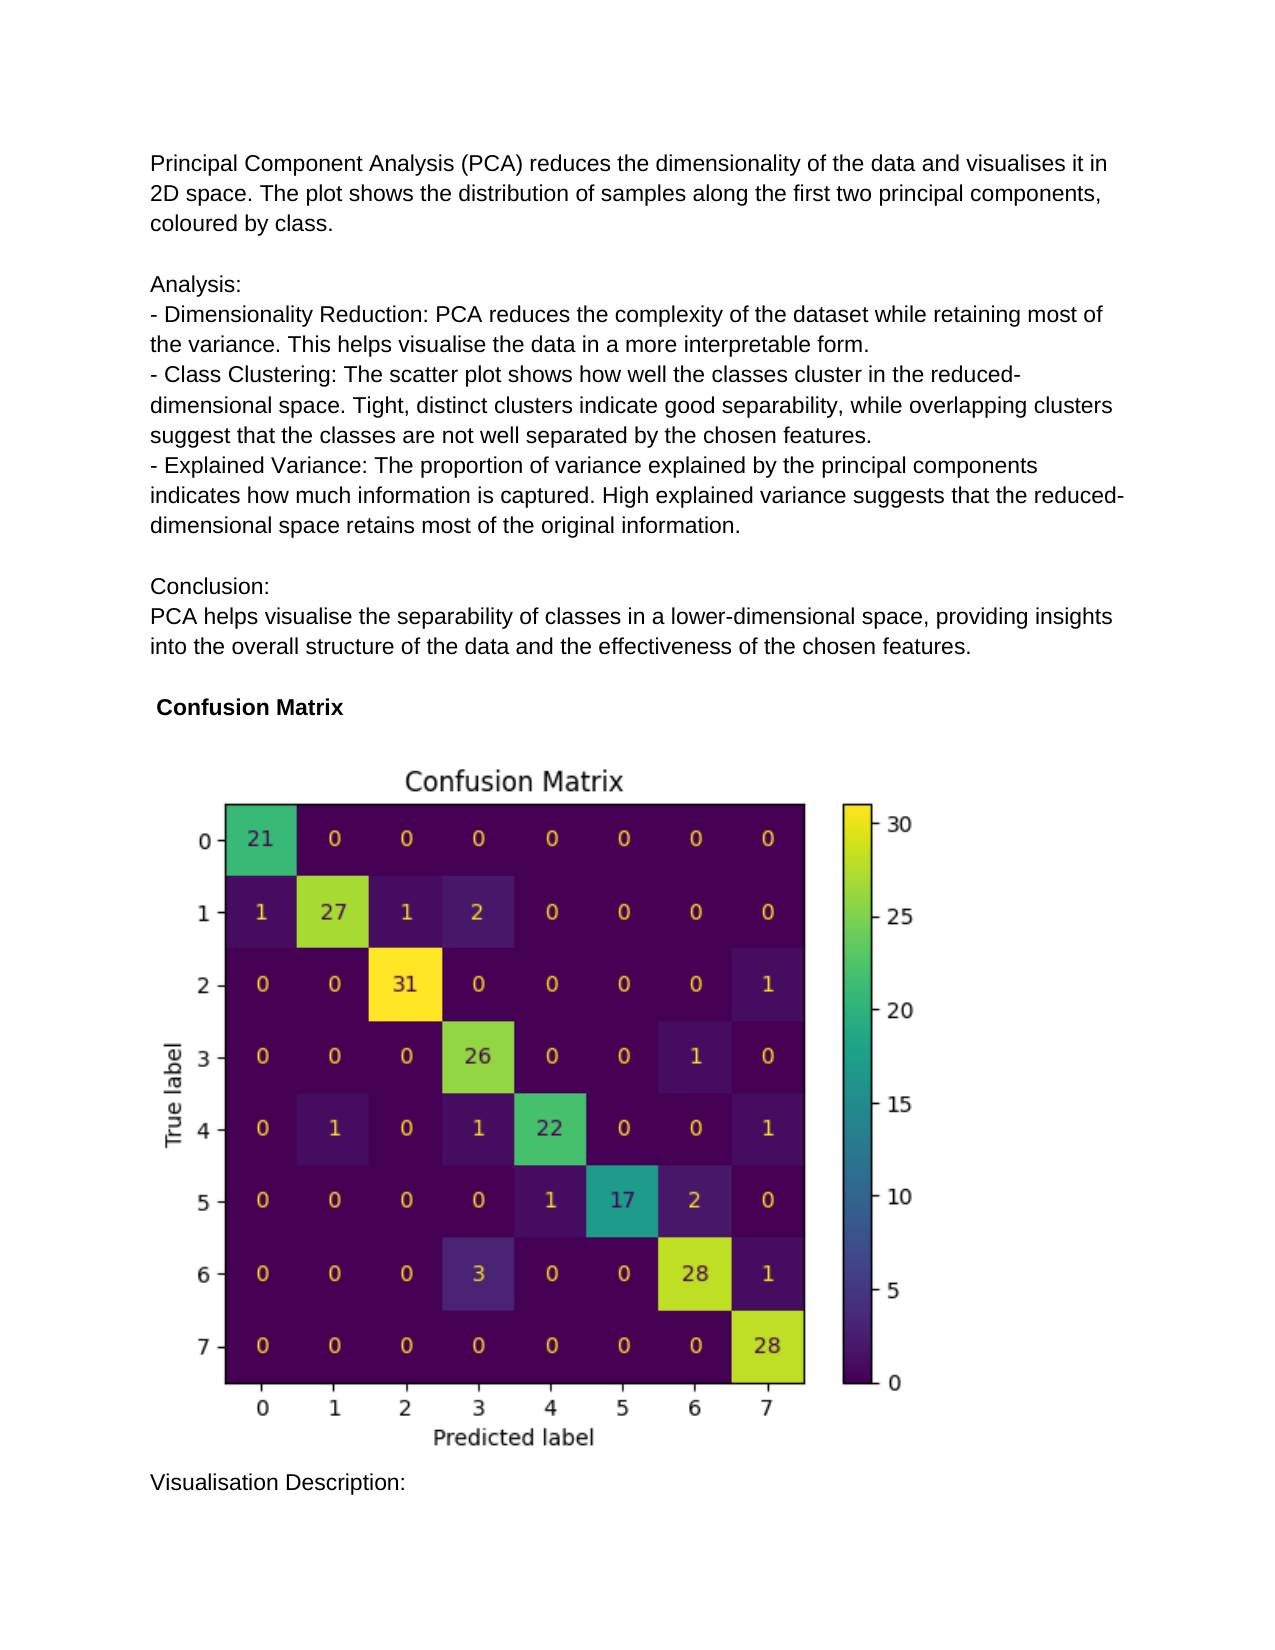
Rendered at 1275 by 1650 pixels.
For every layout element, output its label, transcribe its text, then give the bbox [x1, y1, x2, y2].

text Analysis: [150, 271, 1125, 297]
text - Explained Variance: The proportion of variance explained by the principal components indicates how much information is captured. High explained variance suggests that the reduced-dimensional space retains most of the original information. [150, 452, 1125, 539]
text Conclusion: [150, 573, 1125, 599]
picture [150, 754, 929, 1466]
text Visualisation Description: [150, 1469, 1125, 1495]
text PCA helps visualise the separability of classes in a lower-dimensional space, providing insights into the overall structure of the data and the effectiveness of the chosen features. [150, 603, 1125, 660]
text Principal Component Analysis (PCA) reduces the dimensionality of the data and visualises it in 2D space. The plot shows the distribution of samples along the first two principal components, coloured by class. [150, 150, 1125, 237]
text - Class Clustering: The scatter plot shows how well the classes cluster in the reduced-dimensional space. Tight, distinct clusters indicate good separability, while overlapping clusters suggest that the classes are not well separated by the chosen features. [150, 361, 1125, 448]
text Confusion Matrix [150, 694, 1125, 720]
text - Dimensionality Reduction: PCA reduces the complexity of the dataset while retaining most of the variance. This helps visualise the data in a more interpretable form. [150, 301, 1125, 358]
